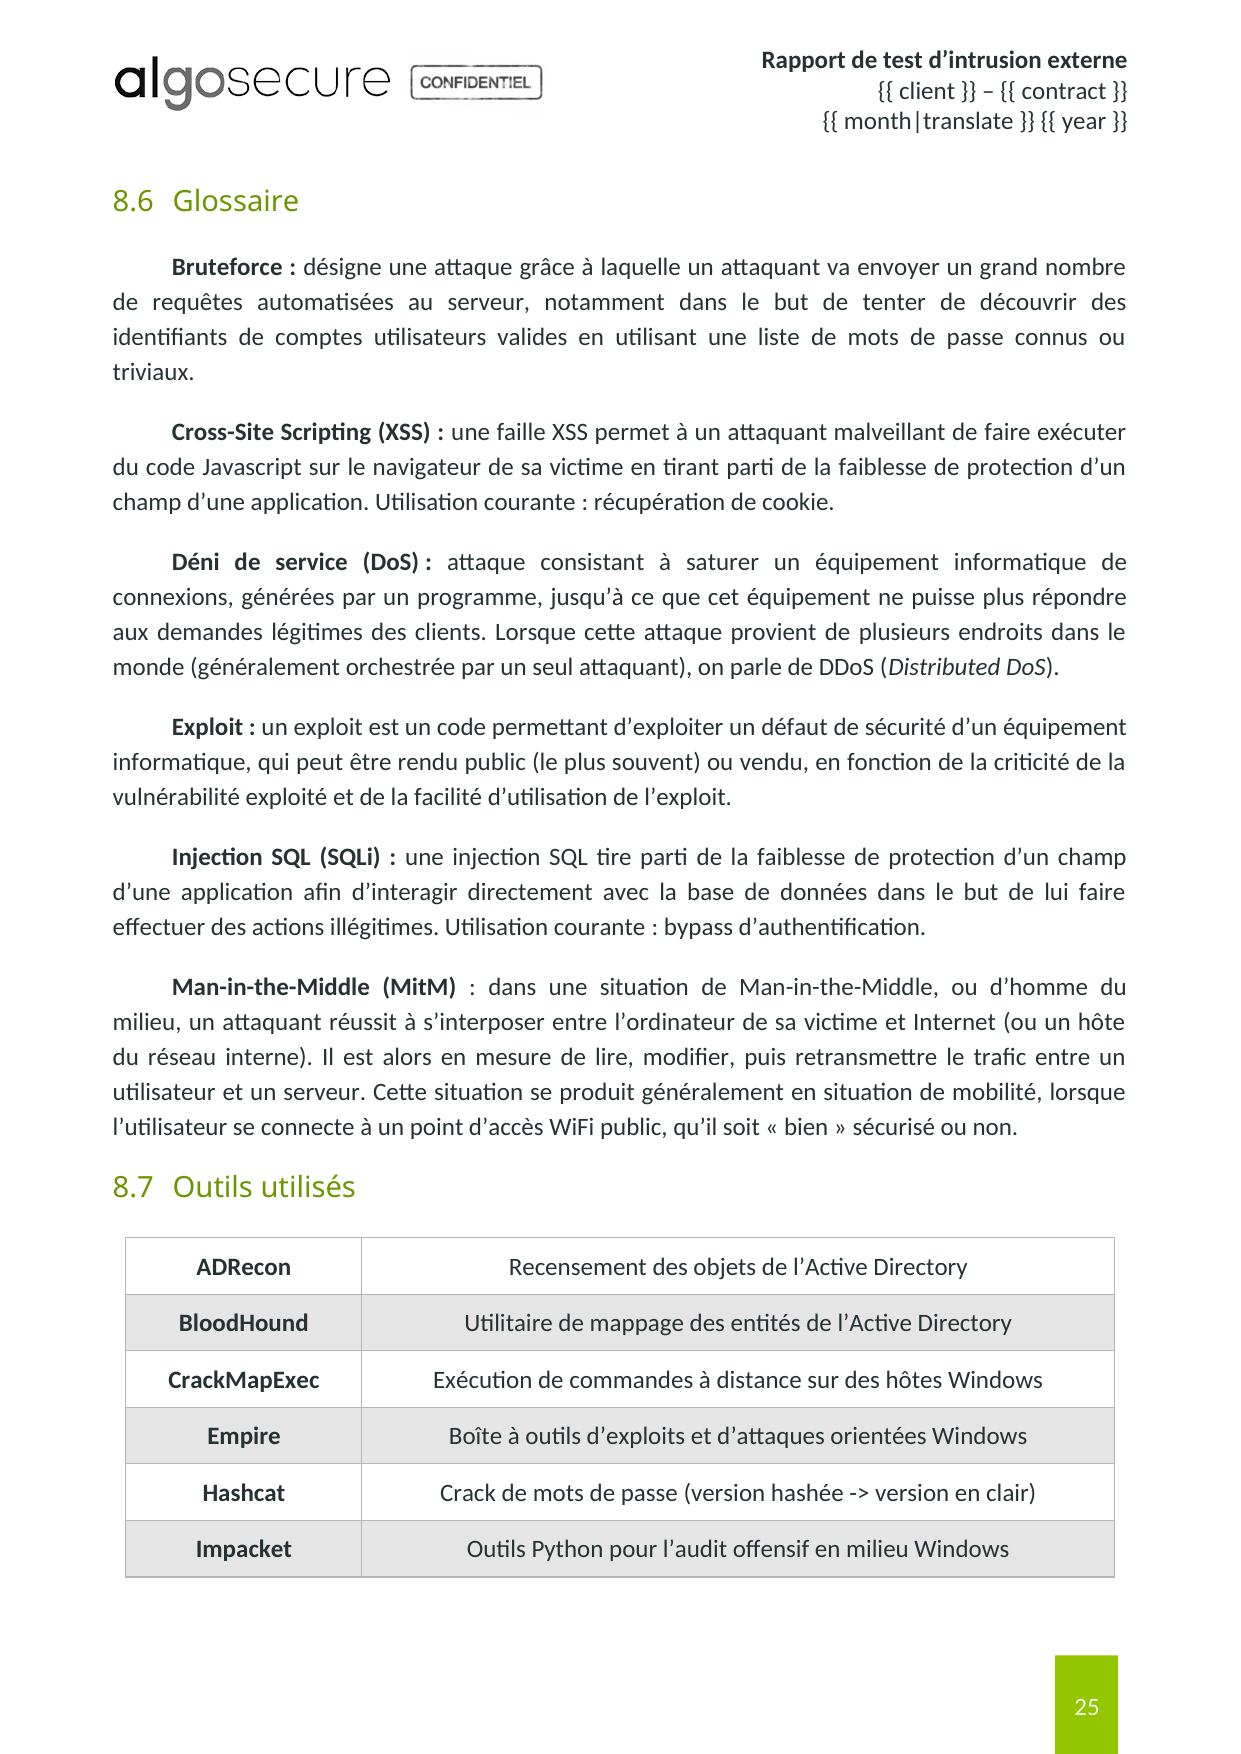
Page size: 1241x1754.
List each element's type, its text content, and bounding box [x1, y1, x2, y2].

text Bruteforce : désigne une attaque grâce à laquelle un attaquant va envoyer un grand nombre de requêtes automatisées au serveur, notamment dans le but de tenter de découvrir des identifiants de comptes utilisateurs valides en utilisant une liste de mots de passe connus ou triviaux. [112, 251, 1128, 386]
subtitle Outils utilisés [112, 1166, 1128, 1206]
subtitle Glossaire [112, 180, 1128, 220]
picture [112, 53, 392, 113]
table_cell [362, 1464, 1114, 1520]
table_cell Hashcat [126, 1464, 361, 1520]
table_header Recensement des objets de l’Active Directory [362, 1238, 1114, 1294]
text Injection SQL (SQLi) : une injection SQL tire parti de la faiblesse de protection d’un champ d’une application afin d’interagir directement avec la base de données dans le but de lui faire effectuer des actions illégitimes. Utilisation courante : bypass d’authentification. [112, 841, 1128, 941]
table_cell Outils Python pour l’audit offensif en milieu Windows [362, 1521, 1114, 1576]
table_header ADRecon [126, 1238, 361, 1294]
text Cross-Site Scripting (XSS) : une faille XSS permet à un attaquant malveillant de faire exécuter du code Javascript sur le navigateur de sa victime en tirant parti de la faiblesse de protection d’un champ d’une application. Utilisation courante : récupération de cookie. [112, 416, 1128, 516]
text Exploit : un exploit est un code permettant d’exploiter un défaut de sécurité d’un équipement informatique, qui peut être rendu public (le plus souvent) ou vendu, en fonction de la criticité de la vulnérabilité exploité et de la facilité d’utilisation de l’exploit. [112, 711, 1128, 811]
table_cell Exécution de commandes à distance sur des hôtes Windows [362, 1351, 1114, 1407]
text Déni de service (DoS) : attaque consistant à saturer un équipement informatique de connexions, générées par un programme, jusqu’à ce que cet équipement ne puisse plus répondre aux demandes légitimes des clients. Lorsque cette attaque provient de plusieurs endroits dans le monde (généralement orchestrée par un seul attaquant), on parle de DDoS (Distributed DoS). [112, 546, 1128, 681]
table_cell CrackMapExec [126, 1351, 361, 1407]
table_cell Boîte à outils d’exploits et d’attaques orientées Windows [362, 1408, 1114, 1463]
list Man-in-the-Middle (MitM) : dans une situation de Man-in-the-Middle, ou d’homme du milieu, un attaquant réussit à s’interposer entre l’ordinateur de sa victime et Internet (ou un hôte du réseau interne). Il est alors en mesure de lire, modifier, puis retransmettre le trafic entre un utilisateur et un serveur. Cette situation se produit généralement en situation de mobilité, lorsque l’utilisateur se connecte à un point d’accès WiFi public, qu’il soit « bien » sécurisé ou non. [112, 971, 1128, 1141]
table_cell Impacket [126, 1521, 361, 1576]
table_cell Utilitaire de mappage des entités de l’Active Directory [362, 1295, 1114, 1350]
table_cell Empire [126, 1408, 361, 1463]
table_cell BloodHound [126, 1295, 361, 1350]
